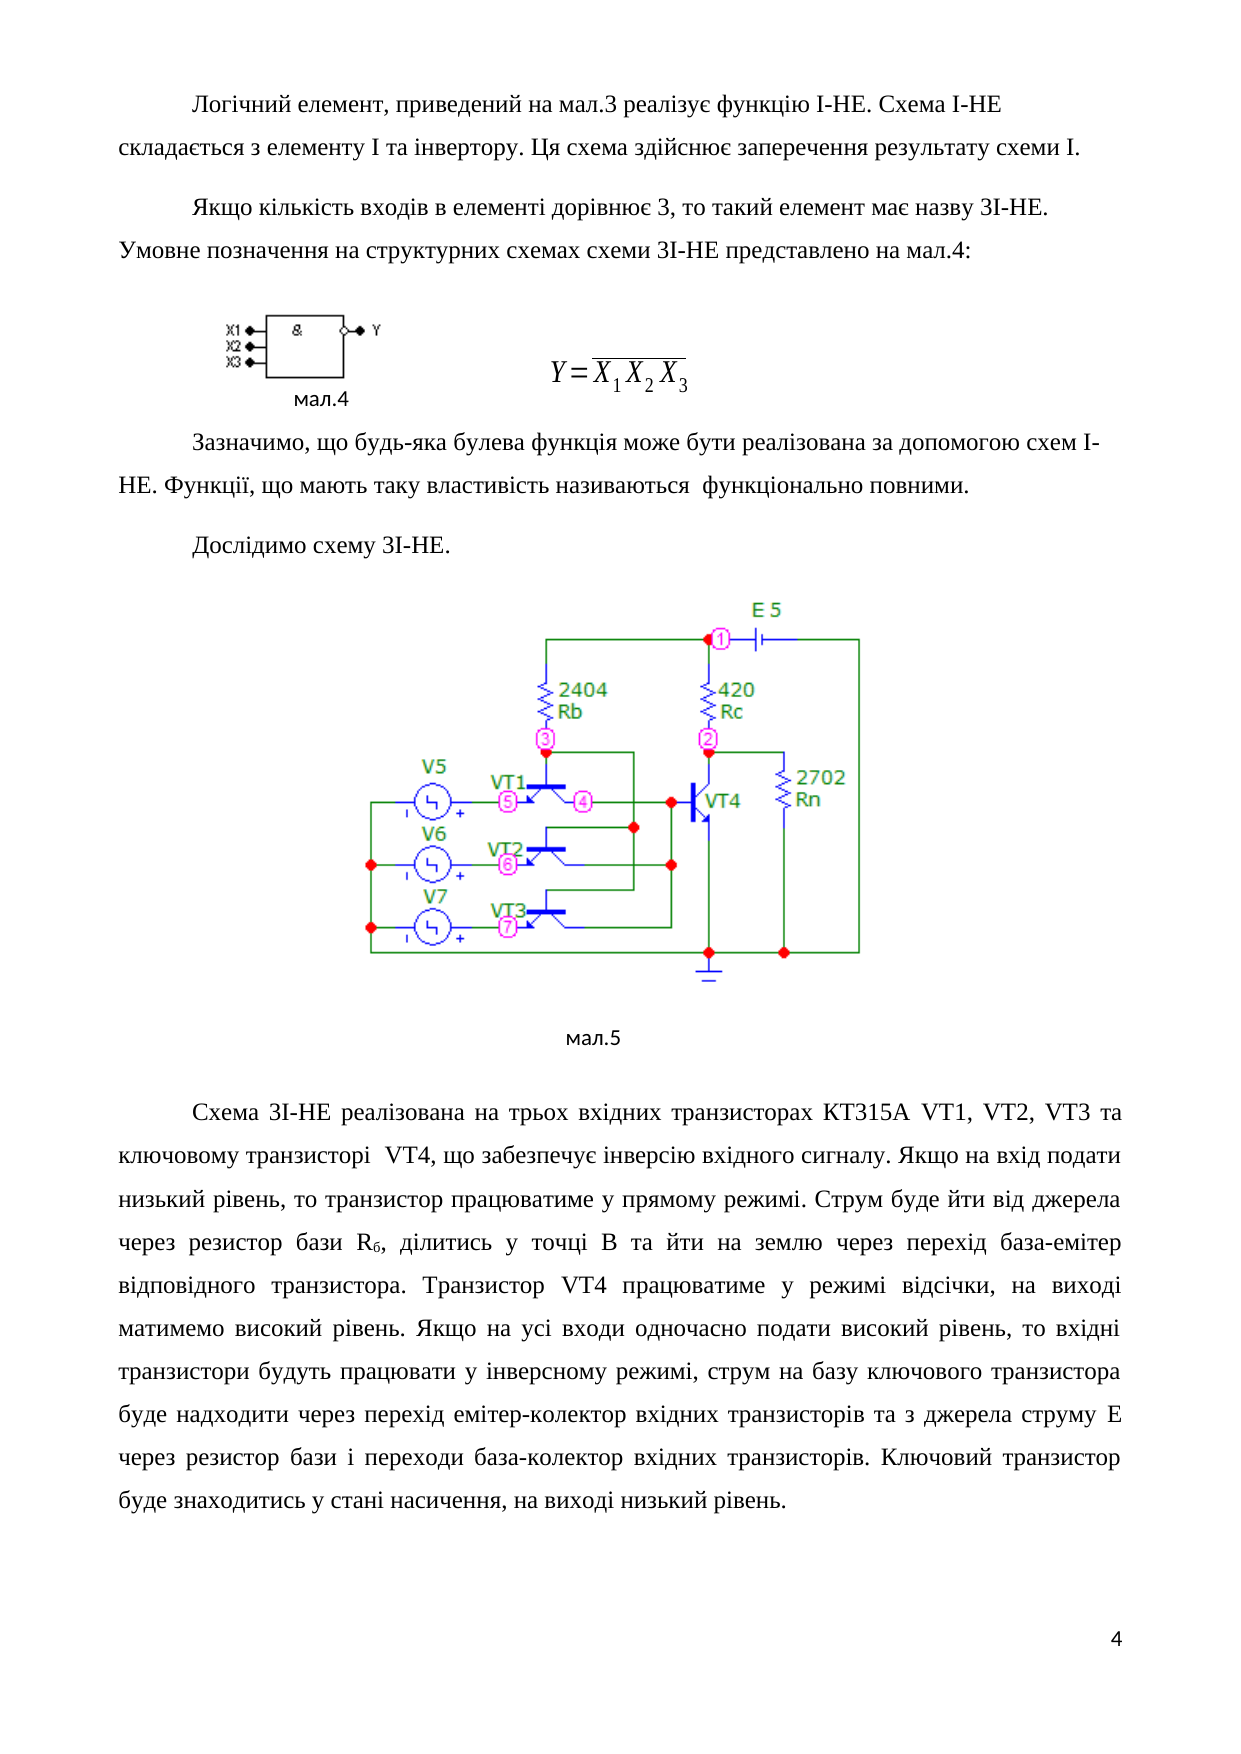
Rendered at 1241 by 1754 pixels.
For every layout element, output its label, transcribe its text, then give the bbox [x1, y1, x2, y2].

text Логічний елемент, приведений на мал.3 реалізує функцію І-НЕ. Схема І-НЕ складається з елементу І та інвертору. Ця схема здійснює заперечення результату схеми І. [118, 89, 1122, 161]
picture [322, 589, 918, 1007]
text Схема 3І-НЕ реалізована на трьох вхідних транзисторах КТ315А VT1, VT2, VT3 та ключовому транзисторі VT4, що забезпечує інверсію вхідного сигналу. Якщо на вхід подати низький рівень, то транзистор працюватиме у прямому режимі. Струм буде йти від джерела через резистор бази Rб, ділитись у точці В та йти на землю через перехід база-емітер відповідного транзистора. Транзистор VT4 працюватиме у режимі відсічки, на виході матимемо високий рівень. Якщо на усі входи одночасно подати високий рівень, то вхідні транзистори будуть працювати у інверсному режимі, струм на базу ключового транзистора буде надходити через перехід емітер-колектор вхідних транзисторів та з джерела струму E через резистор бази і переходи база-колектор вхідних транзисторів. Ключовий транзистор буде знаходитись у стані насичення, на виході низький рівень. [118, 1097, 1122, 1514]
text Дослідимо схему 3І-НЕ. [118, 530, 1122, 559]
picture [203, 282, 398, 404]
text Зазначимо, що будь-яка булева функція може бути реалізована за допомогою схем І-НЕ. Функції, що мають таку властивість називаються функціонально повними. [118, 427, 1122, 499]
text Якщо кількість входів в елементі дорівнює 3, то такий елемент має назву 3І-НЕ. Умовне позначення на структурних схемах схеми 3І-НЕ представлено на мал.4: [118, 192, 1122, 263]
